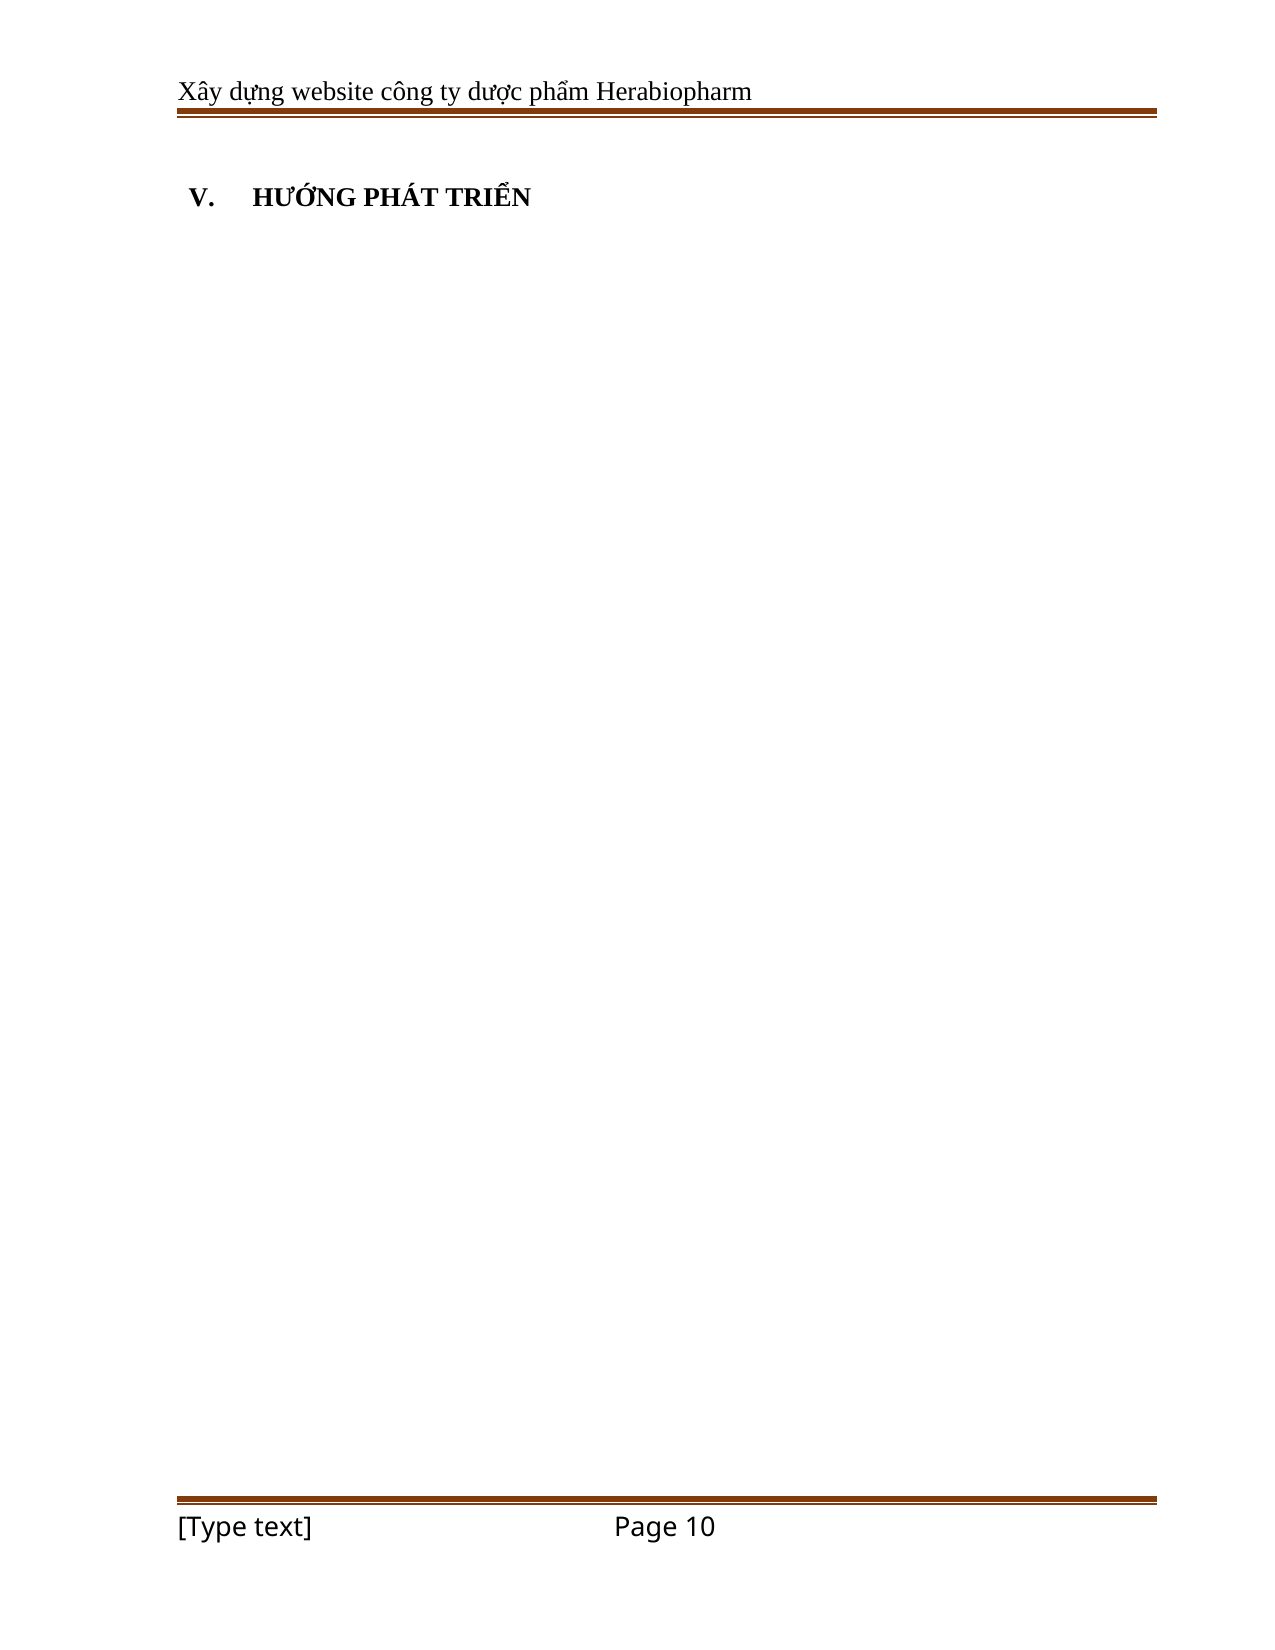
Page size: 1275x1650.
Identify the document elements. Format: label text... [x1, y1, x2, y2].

subtitle HƯỚNG PHÁT TRIỂN [215, 181, 1157, 212]
